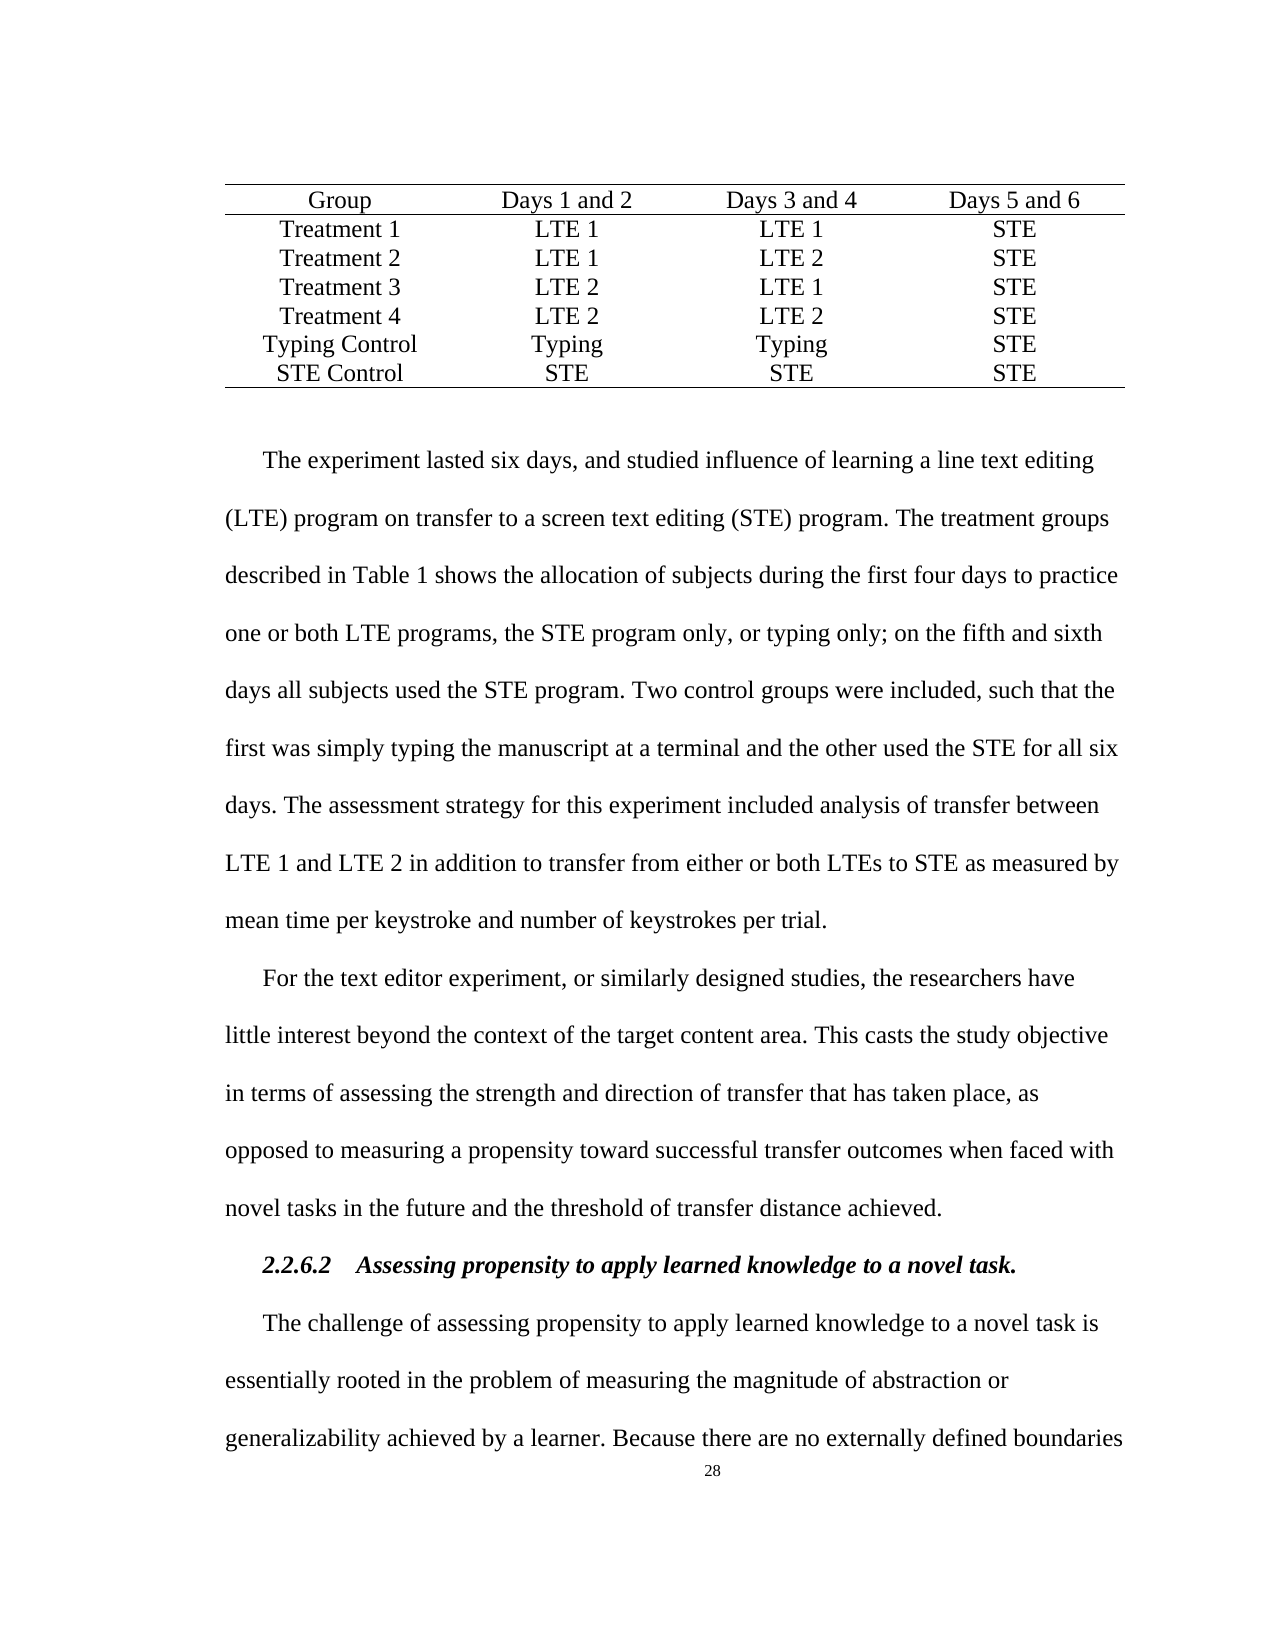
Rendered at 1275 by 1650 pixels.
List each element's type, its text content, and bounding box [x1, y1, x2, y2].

table_cell Treatment 2 [225, 243, 454, 272]
table_cell STE [904, 215, 1125, 243]
table_cell STE [455, 358, 679, 387]
table_cell STE [904, 243, 1125, 272]
table_cell LTE 1 [679, 272, 904, 301]
table_cell STE [904, 301, 1125, 329]
table_header Days 1 and 2 [455, 185, 679, 213]
table_cell LTE 2 [455, 272, 679, 301]
table_cell Typing Control [225, 330, 454, 358]
table_header Days 3 and 4 [679, 185, 904, 213]
table_header Days 5 and 6 [904, 185, 1125, 213]
table_cell LTE 2 [679, 243, 904, 272]
table_cell Treatment 4 [225, 301, 454, 329]
table_cell Treatment 3 [225, 272, 454, 301]
table_cell STE [679, 358, 904, 387]
subtitle Assessing propensity to apply learned knowledge to a novel task. [262, 1251, 1125, 1279]
table_cell LTE 2 [679, 301, 904, 329]
table_cell LTE 2 [455, 301, 679, 329]
text The experiment lasted six days, and studied influence of learning a line text editing (LTE) program on transfer to a screen text editing (STE) program. The treatment groups described in Table 1 shows the allocation of subjects during the first four days to practice one or both LTE programs, the STE program only, or typing only; on the fifth and sixth days all subjects used the STE program. Two control groups were included, such that the first was simply typing the manuscript at a terminal and the other used the STE for all six days. The assessment strategy for this experiment included analysis of transfer between LTE 1 and LTE 2 in addition to transfer from either or both LTEs to STE as measured by mean time per keystroke and number of keystrokes per trial. [225, 446, 1125, 934]
table_header Group [225, 185, 454, 213]
table_cell LTE 1 [455, 243, 679, 272]
table_cell Treatment 1 [225, 215, 454, 243]
table_cell Typing [679, 330, 904, 358]
table_cell STE [904, 272, 1125, 301]
table_cell LTE 1 [455, 215, 679, 243]
table_cell STE [904, 330, 1125, 358]
table_cell STE Control [225, 358, 454, 387]
text For the text editor experiment, or similarly designed studies, the researchers have little interest beyond the context of the target content area. This casts the study objective in terms of assessing the strength and direction of transfer that has taken place, as opposed to measuring a propensity toward successful transfer outcomes when faced with novel tasks in the future and the threshold of transfer distance achieved. [225, 963, 1125, 1222]
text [225, 1308, 1125, 1452]
table_cell Typing [455, 330, 679, 358]
table_cell LTE 1 [679, 215, 904, 243]
table_cell STE [904, 358, 1125, 387]
